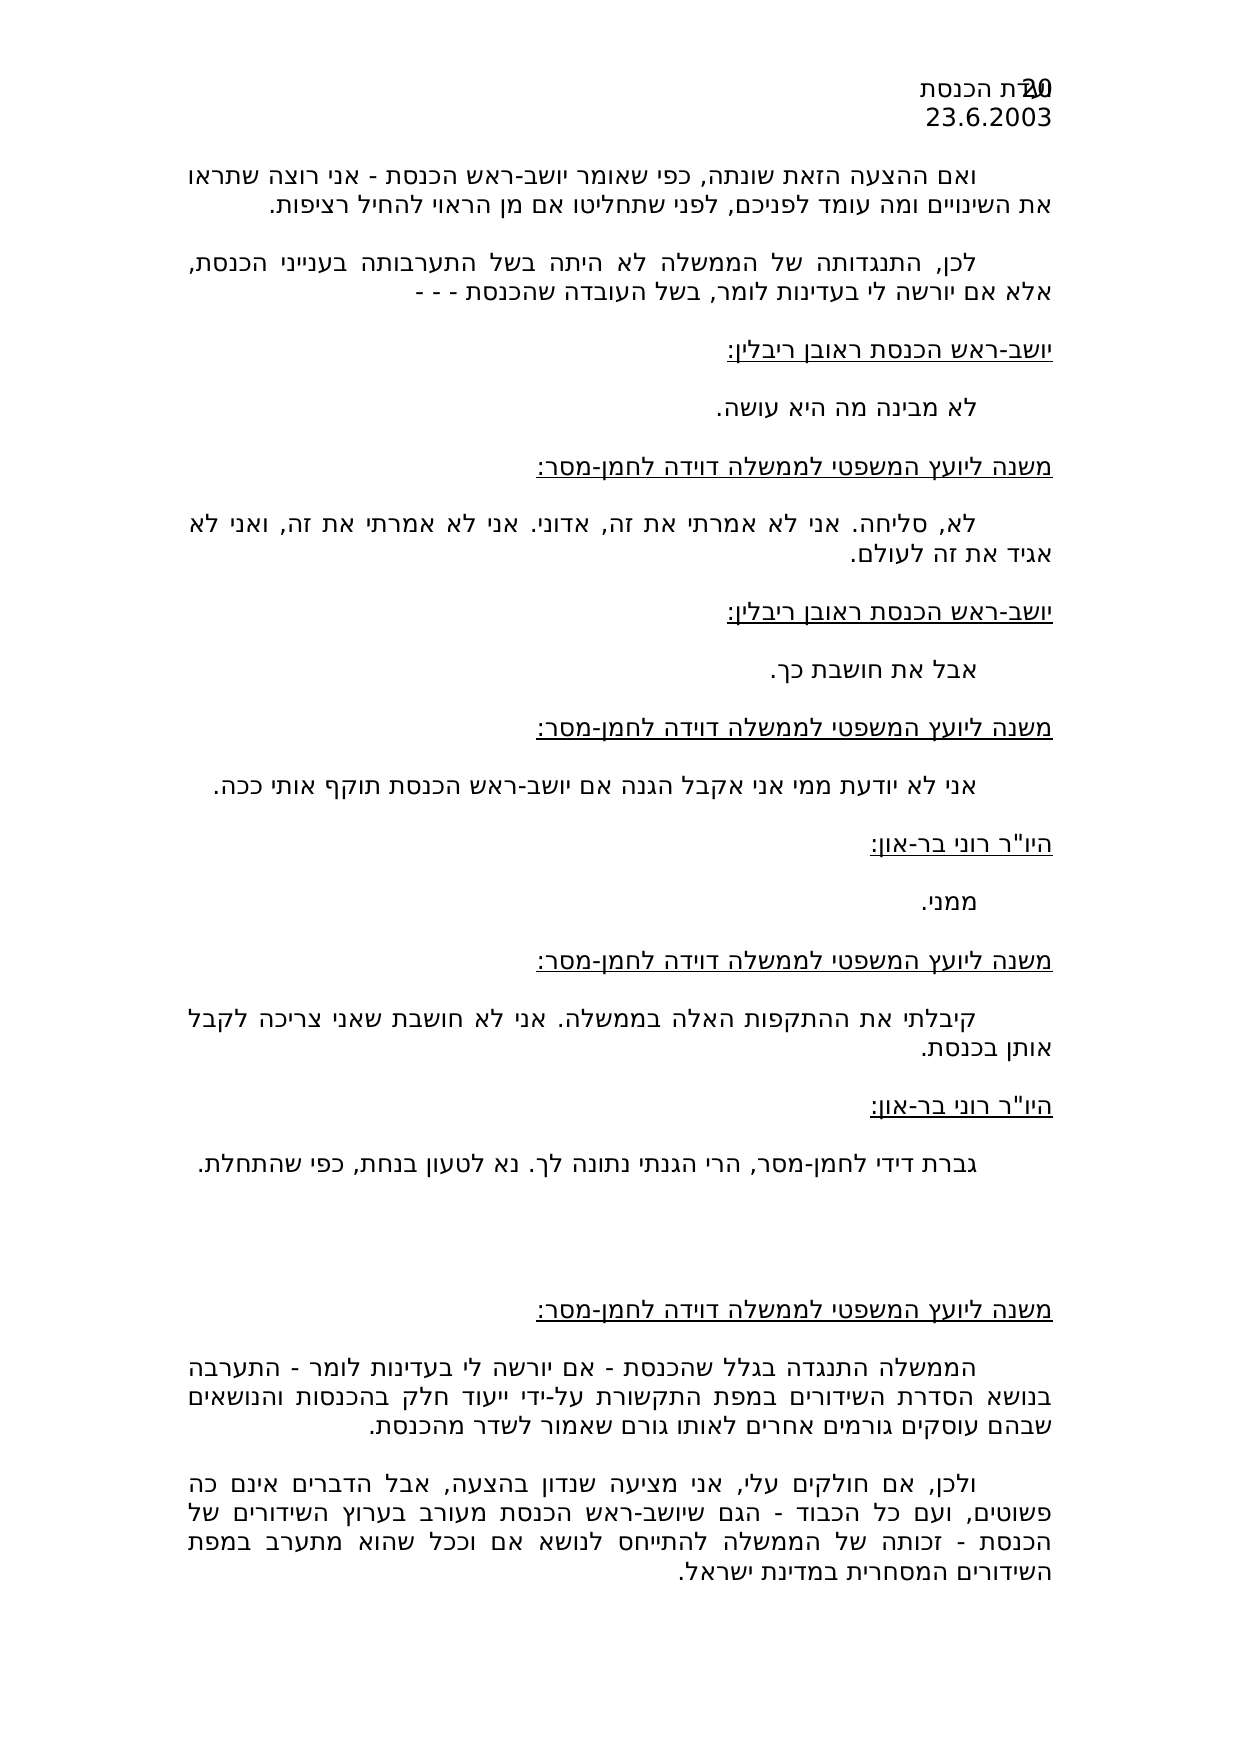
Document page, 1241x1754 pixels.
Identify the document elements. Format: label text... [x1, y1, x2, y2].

text גברת דידי לחמן-מסר, הרי הגנתי נתונה לך. נא לטעון בנחת, כפי שהתחלת. [187, 1149, 1053, 1178]
text משנה ליועץ המשפטי לממשלה דוידה לחמן-מסר: [187, 917, 1053, 975]
text לא, סליחה. אני לא אמרתי את זה, אדוני. אני לא אמרתי את זה, ואני לא אגיד את זה לעולם. [187, 509, 1053, 568]
text היו"ר רוני בר-און: [187, 800, 1053, 859]
text אבל את חושבת כך. [187, 655, 1053, 684]
text לכן, התנגדותה של הממשלה לא היתה בשל התערבותה בענייני הכנסת, אלא אם יורשה לי בעדינות לומר, בשל העובדה שהכנסת - - - [187, 248, 1053, 306]
text יושב-ראש הכנסת ראובן ריבלין: [187, 306, 1053, 364]
text ולכן, אם חולקים עלי, אני מציעה שנדון בהצעה, אבל הדברים אינם כה פשוטים, ועם כל הכבוד - הגם שיושב-ראש הכנסת מעורב בערוץ השידורים של הכנסת - זכותה של הממשלה להתייחס לנושא אם וככל שהוא מתערב במפת השידורים המסחרית במדינת ישראל. [187, 1469, 1053, 1586]
text משנה ליועץ המשפטי לממשלה דוידה לחמן-מסר: [187, 422, 1053, 481]
text קיבלתי את ההתקפות האלה בממשלה. אני לא חושבת שאני צריכה לקבל אותן בכנסת. [187, 1004, 1053, 1062]
text משנה ליועץ המשפטי לממשלה דוידה לחמן-מסר: [187, 1178, 1053, 1324]
text לא מבינה מה היא עושה. [187, 393, 1053, 422]
text משנה ליועץ המשפטי לממשלה דוידה לחמן-מסר: [187, 684, 1053, 742]
text ואם ההצעה הזאת שונתה, כפי שאומר יושב-ראש הכנסת - אני רוצה שתראו את השינויים ומה עומד לפניכם, לפני שתחליטו אם מן הראוי להחיל רציפות. [187, 161, 1053, 219]
text היו"ר רוני בר-און: [187, 1062, 1053, 1120]
text הממשלה התנגדה בגלל שהכנסת - אם יורשה לי בעדינות לומר - התערבה בנושא הסדרת השידורים במפת התקשורת על-ידי ייעוד חלק בהכנסות והנושאים שבהם עוסקים גורמים אחרים לאותו גורם שאמור לשדר מהכנסת. [187, 1353, 1053, 1440]
text אני לא יודעת ממי אני אקבל הגנה אם יושב-ראש הכנסת תוקף אותי ככה. [187, 771, 1053, 800]
text ממני. [187, 887, 1053, 917]
text יושב-ראש הכנסת ראובן ריבלין: [187, 568, 1053, 626]
